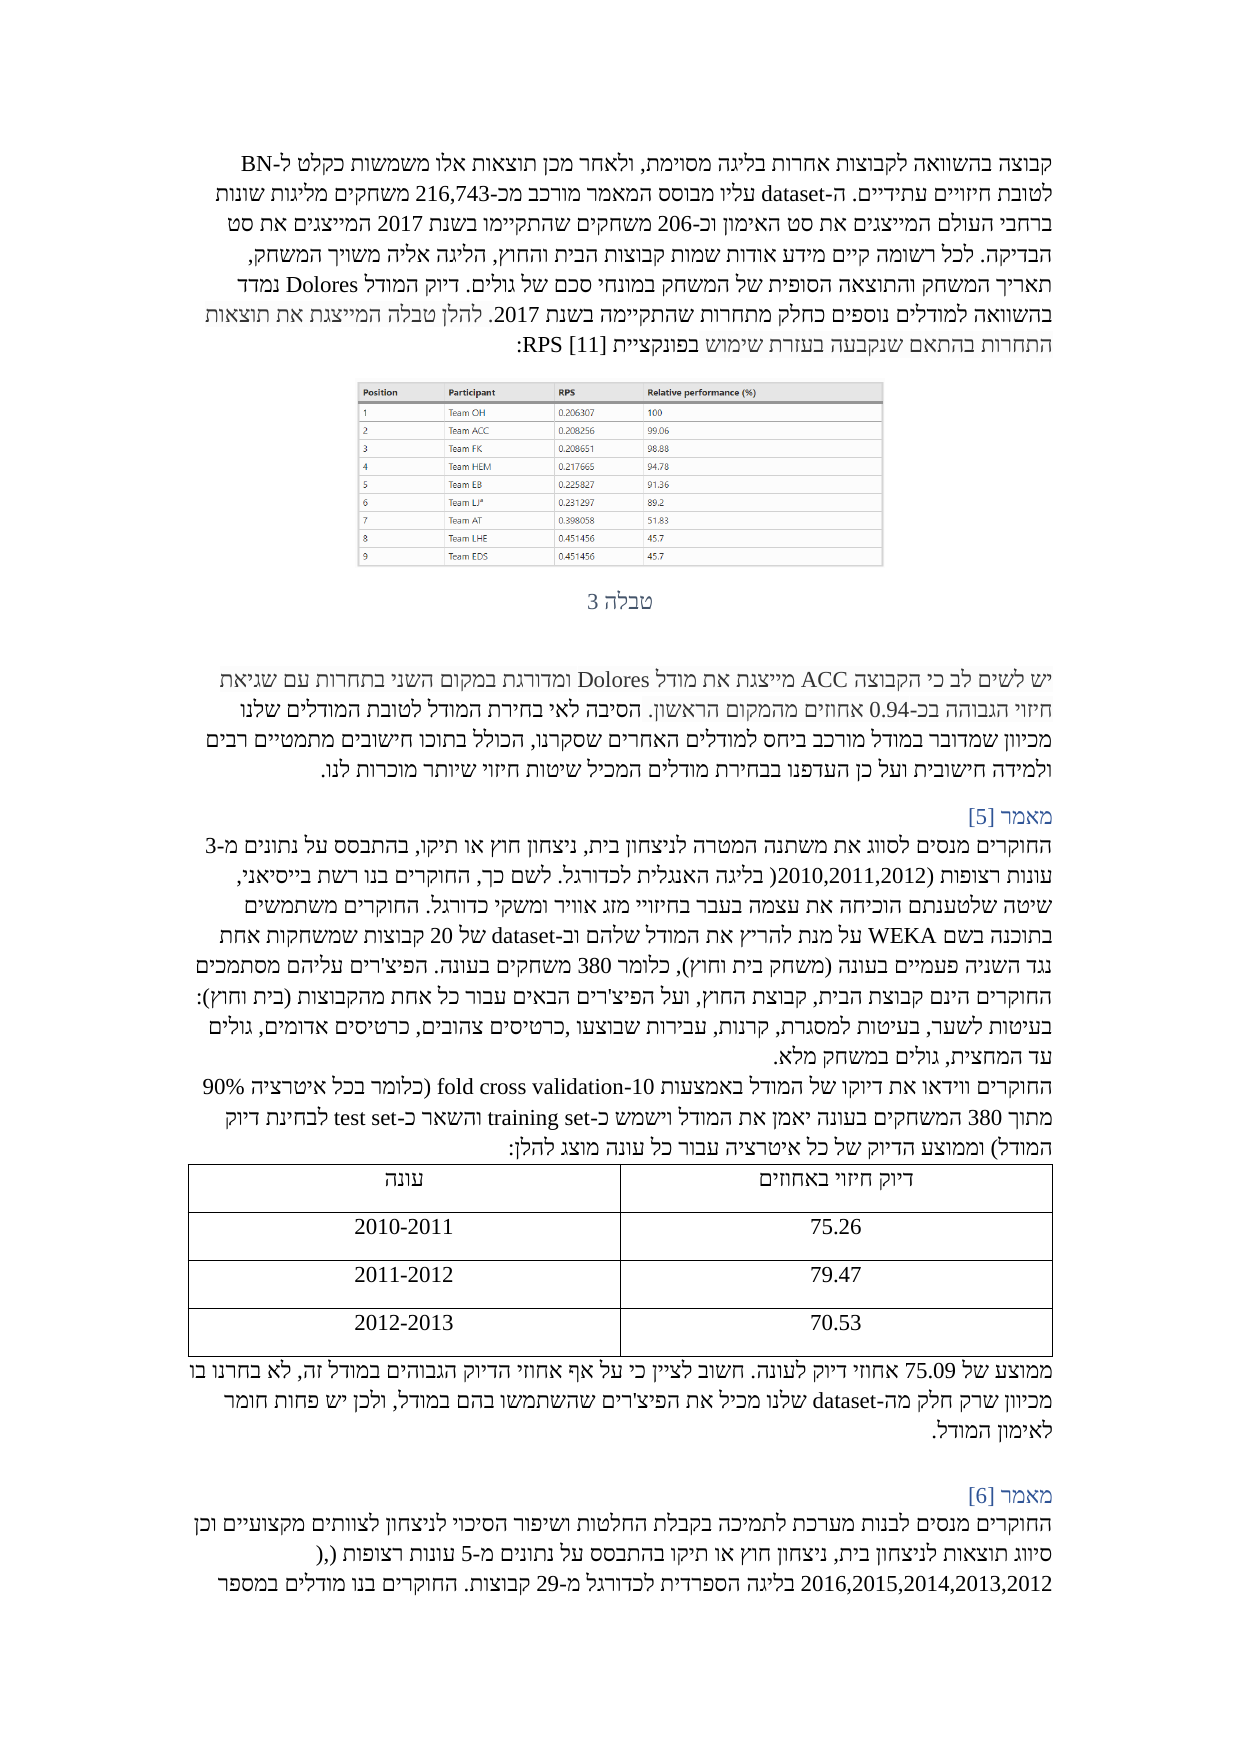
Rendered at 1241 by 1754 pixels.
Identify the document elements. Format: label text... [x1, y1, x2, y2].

text החוקרים ווידאו את דיוקו של המודל באמצעות 10-fold cross validation (כלומר בכל איטרציה 90% מתוך 380 המשחקים בעונה יאמן את המודל וישמש כ-training set והשאר כ-test set לבחינת דיוק המודל) וממוצע הדיוק של כל איטרציה עבור כל עונה מוצג להלן: [187, 1073, 1053, 1160]
subtitle מאמר [5] [187, 803, 1053, 829]
table_cell 70.53 [621, 1309, 1052, 1356]
subtitle מאמר [6] [187, 1482, 1053, 1508]
table_cell 2010-2011 [189, 1213, 620, 1260]
table_header דיוק חיזוי באחוזים [621, 1165, 1052, 1212]
text טבלה 3 [187, 588, 1053, 615]
text החוקרים מנסים לסווג את משתנה המטרה לניצחון בית, ניצחון חוץ או תיקו, בהתבסס על נתונים מ-3 עונות רצופות (2010,2011,2012( בליגה האנגלית לכדורגל. לשם כך, החוקרים בנו רשת בייסיאני, שיטה שלטענתם הוכיחה את עצמה בעבר בחיזויי מזג אוויר ומשקי כדורגל. החוקרים משתמשים בתוכנה בשם WEKA על מנת להריץ את המודל שלהם וב-dataset של 20 קבוצות שמשחקות אחת נגד השניה פעמיים בעונה (משחק בית וחוץ), כלומר 380 משחקים בעונה. הפיצ'רים עליהם מסתמכים החוקרים הינם קבוצת הבית, קבוצת החוץ, ועל הפיצ'רים הבאים עבור כל אחת מהקבוצות (בית וחוץ): בעיטות לשער, בעיטות למסגרת, קרנות, עבירות שבוצעו ,כרטיסים צהובים, כרטיסים אדומים, גולים עד המחצית, גולים במשחק מלא. [187, 832, 1053, 1069]
text ממוצע של 75.09 אחוזי דיוק לעונה. חשוב לציין כי על אף אחוזי הדיוק הגבוהים במודל זה, לא בחרנו בו מכיוון שרק חלק מה-dataset שלנו מכיל את הפיצ'רים שהשתמשו בהם במודל, ולכן יש פחות חומר לאימון המודל. [187, 1357, 1053, 1443]
text יש לשים לב כי הקבוצה ACC מייצגת את מודל Dolores ומדורגת במקום השני בתחרות עם שגיאת חיזוי הגבוהה בכ-0.94 אחוזים מהמקום הראשון. הסיבה לאי בחירת המודל לטובת המודלים שלנו מכיוון שמדובר במודל מורכב ביחס למודלים האחרים שסקרנו, הכולל בתוכו חישובים מתמטיים רבים ולמידה חישובית ועל כן העדפנו בבחירת מודלים המכיל שיטות חיזוי שיותר מוכרות לנו. [187, 636, 1053, 783]
table_cell 2012-2013 [189, 1309, 620, 1356]
table_cell 79.47 [621, 1261, 1052, 1308]
table_header עונה [189, 1165, 620, 1212]
picture [355, 378, 886, 568]
table_cell 2011-2012 [189, 1261, 620, 1308]
table_cell 75.26 [621, 1213, 1052, 1260]
